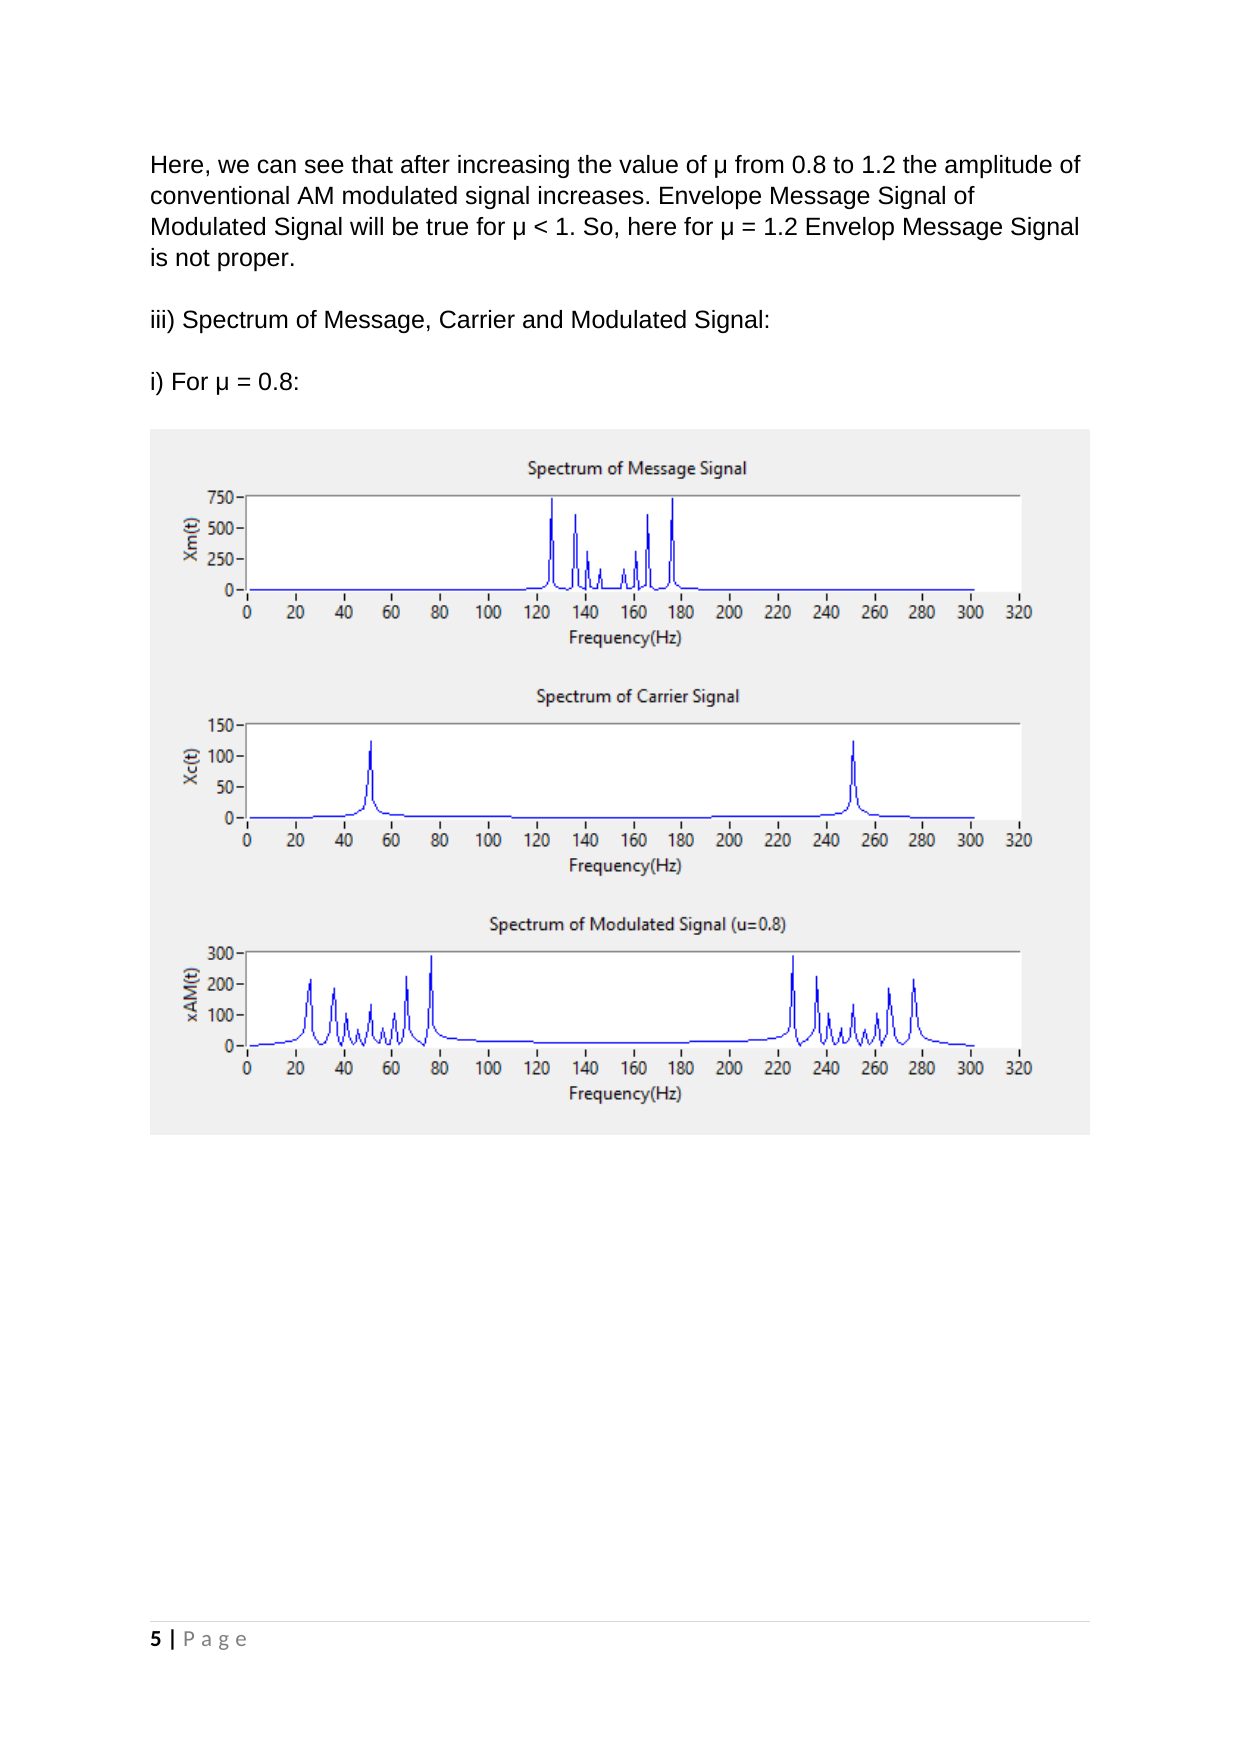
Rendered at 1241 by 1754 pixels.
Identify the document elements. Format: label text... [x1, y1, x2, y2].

list Here, we can see that after increasing the value of μ from 0.8 to 1.2 the amplitude of conventional AM modulated signal increases. Envelope Message Signal of Modulated Signal will be true for μ < 1. So, here for μ = 1.2 Envelop Message Signal is not proper. [150, 150, 1090, 272]
list i) For μ = 0.8: [150, 367, 1090, 396]
list iii) Spectrum of Message, Carrier and Modulated Signal: [150, 305, 1090, 334]
picture [150, 429, 1091, 1135]
